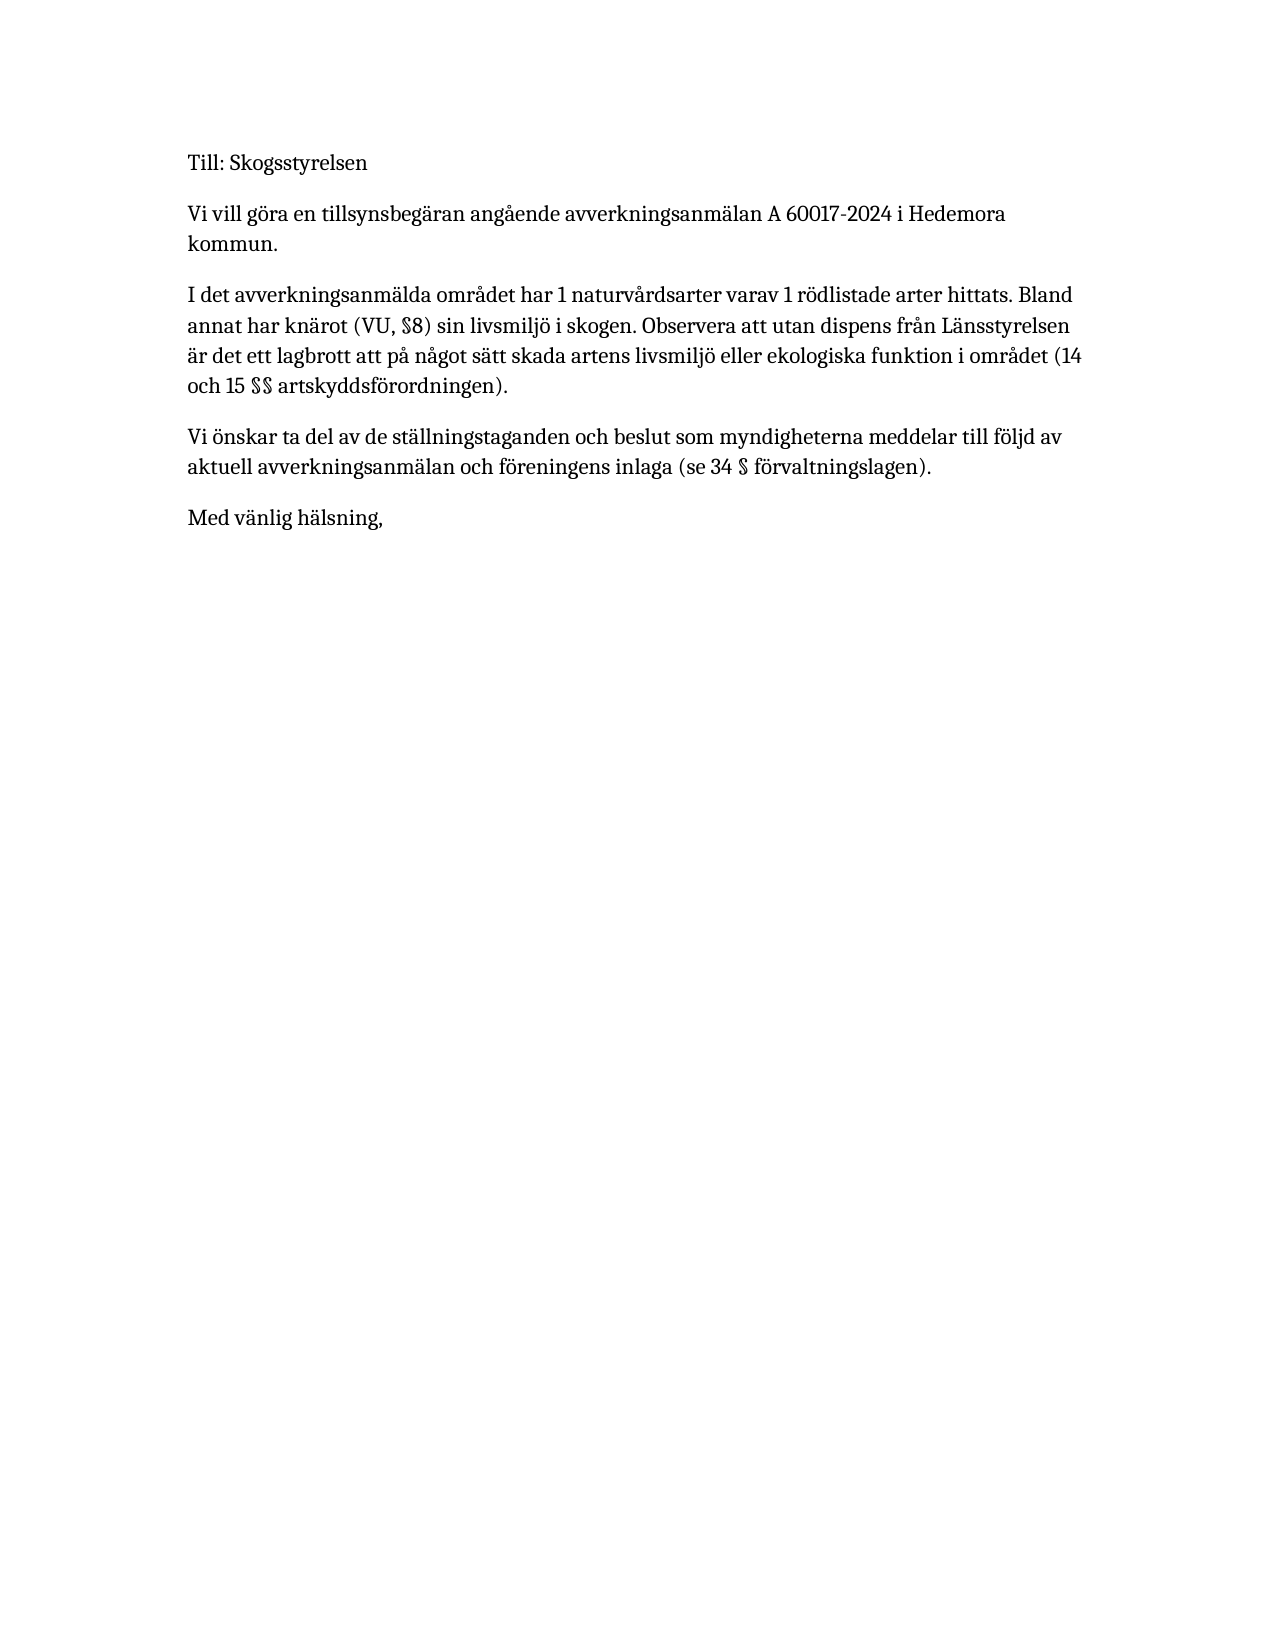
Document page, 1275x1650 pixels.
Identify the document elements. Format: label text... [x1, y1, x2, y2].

text Med vänlig hälsning, [187, 505, 1087, 562]
text Vi vill göra en tillsynsbegäran angående avverkningsanmälan A 60017-2024 i Hedemora kommun. [187, 201, 1087, 258]
text Vi önskar ta del av de ställningstaganden och beslut som myndigheterna meddelar till följd av aktuell avverkningsanmälan och föreningens inlaga (se 34 § förvaltningslagen). [187, 424, 1087, 481]
text I det avverkningsanmälda området har 1 naturvårdsarter varav 1 rödlistade arter hittats. Bland annat har knärot (VU, §8) sin livsmiljö i skogen. Observera att utan dispens från Länsstyrelsen är det ett lagbrott att på något sätt skada artens livsmiljö eller ekologiska funktion i området (14 och 15 §§ artskyddsförordningen). [187, 282, 1087, 399]
text Till: Skogsstyrelsen [187, 150, 1087, 176]
